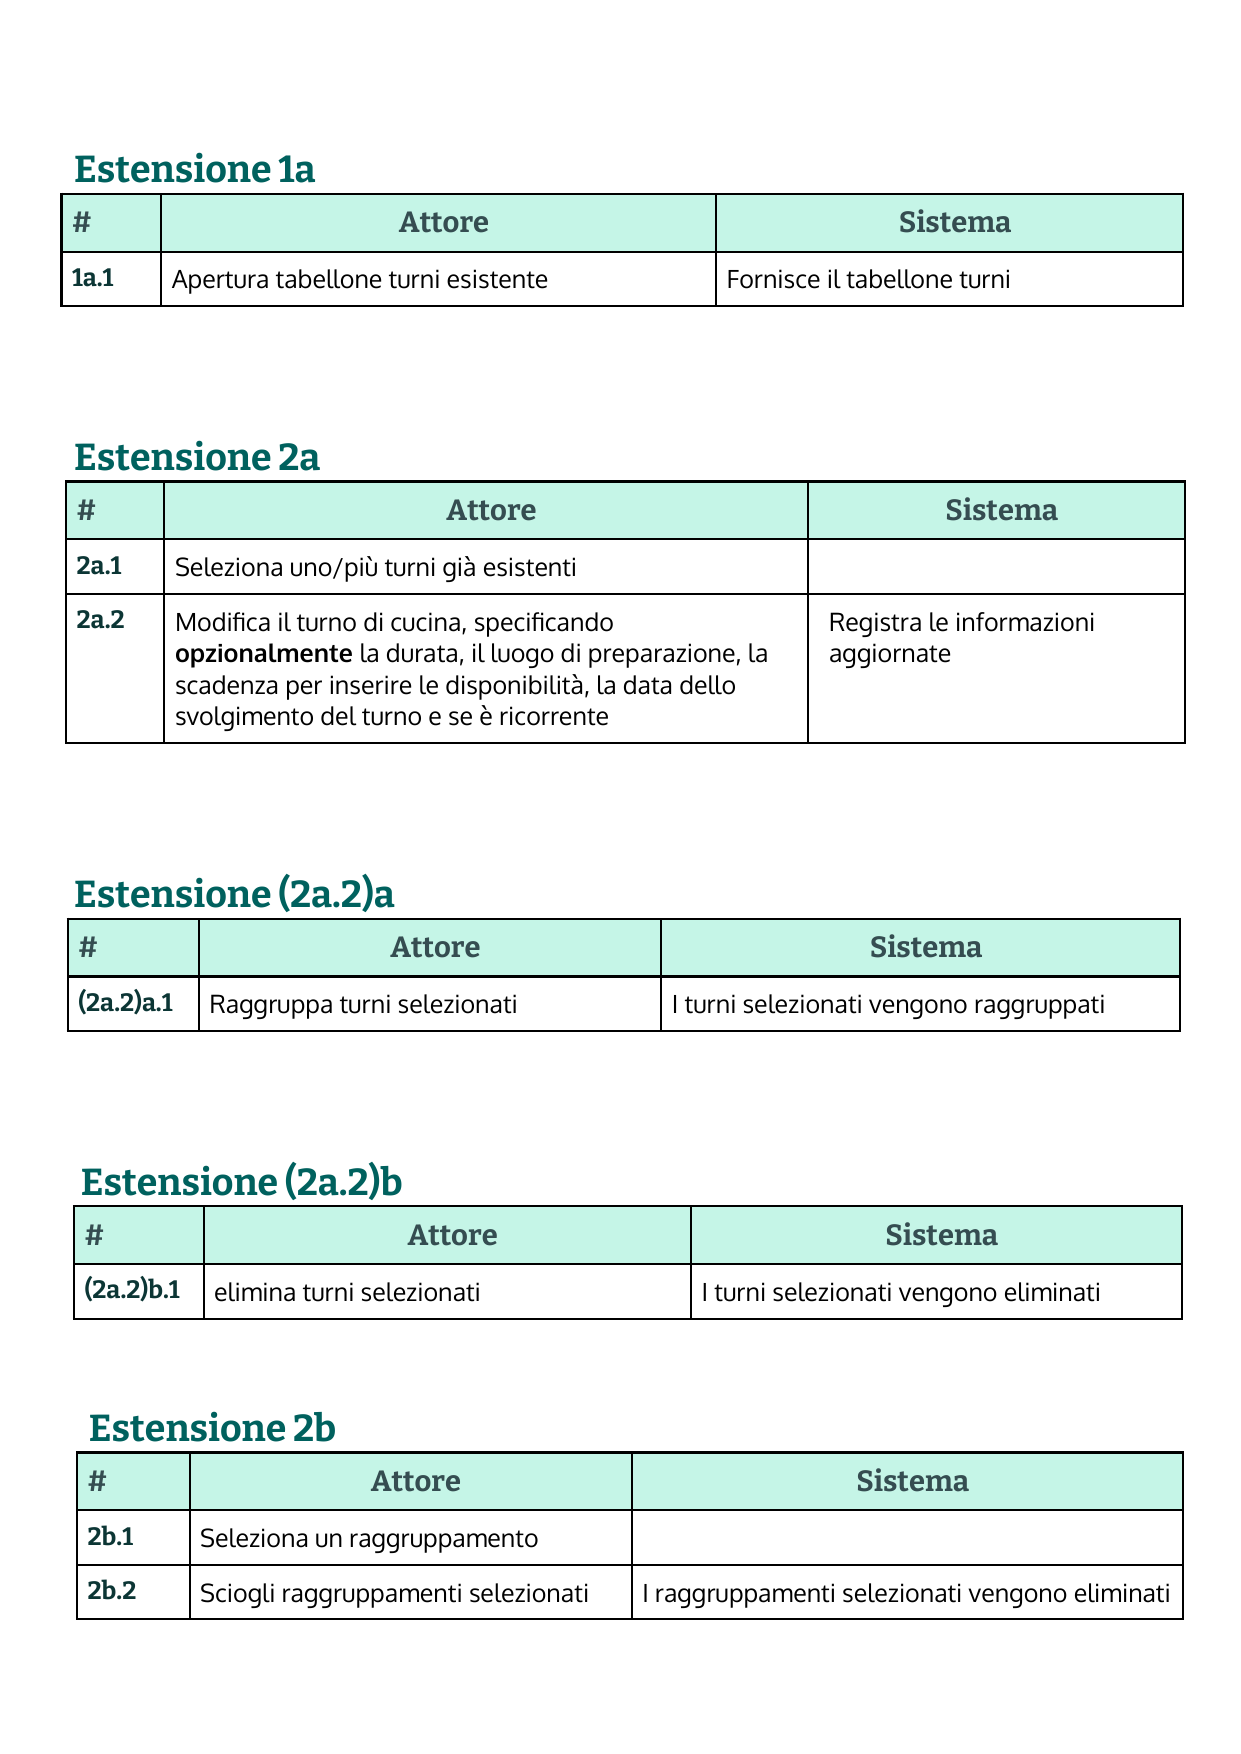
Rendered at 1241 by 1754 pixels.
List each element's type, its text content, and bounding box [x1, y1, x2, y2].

table_header # [67, 483, 163, 538]
table_cell 2b.1 [78, 1511, 189, 1564]
table_cell I turni selezionati vengono raggruppati [662, 978, 1179, 1030]
table_header Attore [200, 920, 660, 975]
table_header Attore [205, 1207, 690, 1263]
table_header Attore [191, 1454, 631, 1509]
table_cell I raggruppamenti selezionati vengono eliminati [633, 1566, 1182, 1618]
table_cell I turni selezionati vengono eliminati [692, 1265, 1181, 1318]
table_header Attore [162, 195, 715, 251]
table_header # [63, 195, 160, 251]
table_cell elimina turni selezionati [205, 1265, 690, 1318]
table_header Sistema [662, 920, 1179, 975]
table_cell 2b.2 [78, 1566, 189, 1618]
table_header # [69, 920, 198, 975]
table_cell (2a.2)a.1 [69, 978, 198, 1030]
table_cell 2a.2 [67, 595, 163, 742]
table_cell (2a.2)b.1 [75, 1265, 203, 1318]
table_cell [633, 1511, 1182, 1564]
table_header Attore [165, 483, 807, 538]
table_header # [78, 1454, 189, 1509]
table_header Sistema [809, 483, 1184, 538]
table_cell Seleziona un raggruppamento [191, 1511, 631, 1564]
text Estensione (2a.2)b [74, 1160, 1122, 1205]
table_cell [809, 540, 1184, 593]
table_header Sistema [717, 195, 1182, 251]
table_header Sistema [633, 1454, 1182, 1509]
table_cell Fornisce il tabellone turni [717, 253, 1182, 305]
text Estensione 2a [74, 435, 1122, 480]
text Estensione (2a.2)a [74, 872, 1122, 917]
table_cell 2a.1 [67, 540, 163, 593]
table_cell Modifica il turno di cucina, specificando opzionalmente la durata, il luogo di preparazione, la scadenza per inserire le disponibilità, la data dello svolgimento del turno e se è ricorrente [165, 595, 807, 742]
table_cell Raggruppa turni selezionati [200, 978, 660, 1030]
table_cell Apertura tabellone turni esistente [162, 253, 715, 305]
table_cell Seleziona uno/più turni già esistenti [165, 540, 807, 593]
table_header # [75, 1207, 203, 1263]
table_header Sistema [692, 1207, 1181, 1263]
text Estensione 2b [89, 1406, 1122, 1451]
text Estensione 1a [74, 148, 1122, 193]
table_cell Sciogli raggruppamenti selezionati [191, 1566, 631, 1618]
table_cell Registra le informazioni aggiornate [809, 595, 1184, 742]
table_cell 1a.1 [63, 253, 160, 305]
